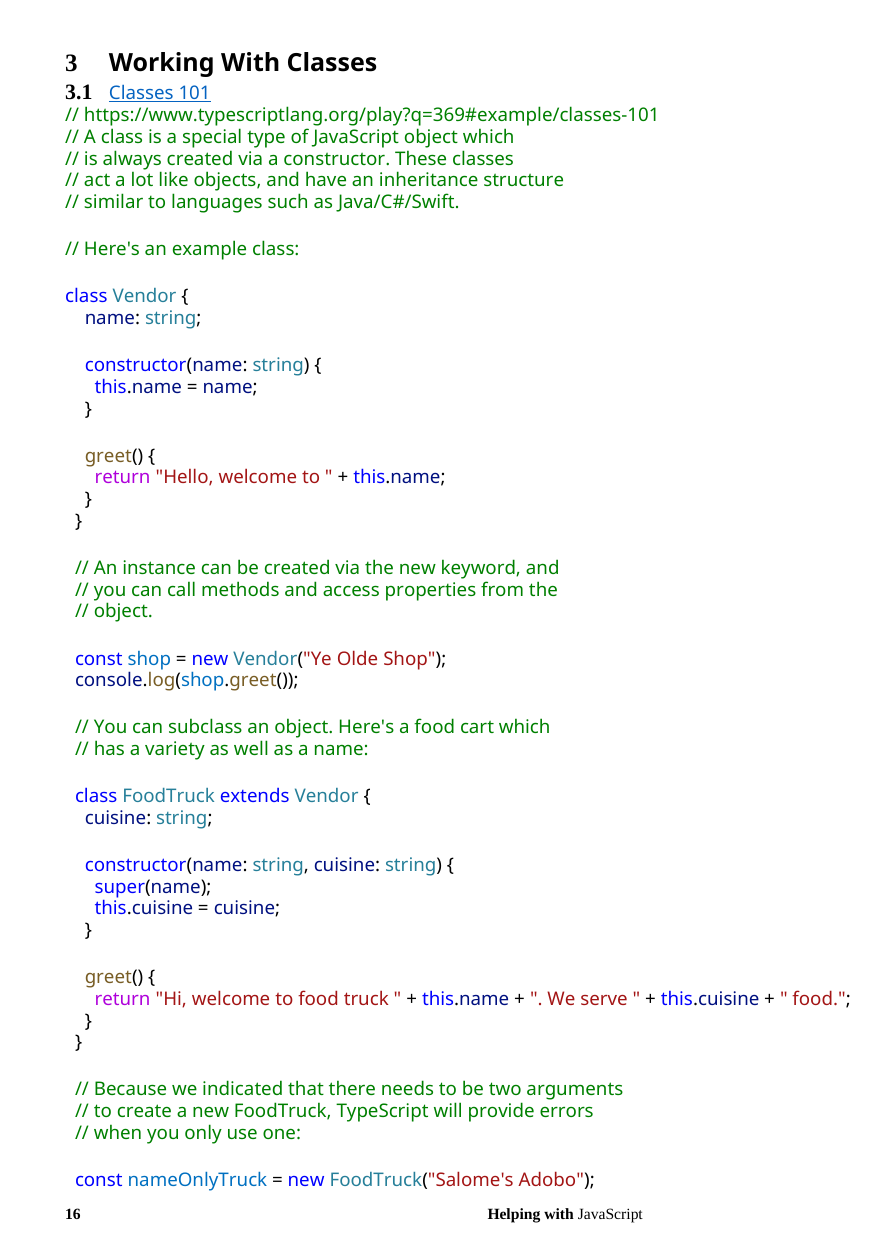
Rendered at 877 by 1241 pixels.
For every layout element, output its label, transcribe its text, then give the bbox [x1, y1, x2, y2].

text } [65, 510, 859, 532]
text greet() { [65, 445, 859, 467]
text // similar to languages such as Java/C#/Swift. [65, 191, 859, 213]
text const shop = new Vendor("Ye Olde Shop"); [65, 648, 859, 669]
text // to create a new FoodTruck, TypeScript will provide errors [65, 1100, 859, 1122]
text // you can call methods and access properties from the [65, 579, 859, 600]
text this.cuisine = cuisine; [65, 897, 859, 919]
text name: string; [65, 307, 859, 329]
text // https://www.typescriptlang.org/play?q=369#example/classes-101 [65, 104, 859, 126]
text } [65, 488, 859, 510]
text constructor(name: string, cuisine: string) { [65, 854, 859, 876]
text greet() { [65, 966, 859, 988]
text // when you only use one: [65, 1122, 859, 1143]
text console.log(shop.greet()); [65, 669, 859, 691]
text // A class is a special type of JavaScript object which [65, 126, 859, 148]
text // is always created via a constructor. These classes [65, 148, 859, 169]
text // object. [65, 600, 859, 622]
text } [65, 398, 859, 419]
text class FoodTruck extends Vendor { [65, 785, 859, 807]
subtitle Working With Classes [65, 44, 859, 79]
text const nameOnlyTruck = new FoodTruck("Salome's Adobo"); [65, 1169, 859, 1191]
text this.name = name; [65, 376, 859, 398]
text } [65, 1010, 859, 1031]
text class Vendor { [65, 286, 859, 307]
text // act a lot like objects, and have an inheritance structure [65, 169, 859, 191]
text cuisine: string; [65, 807, 859, 829]
text // Here's an example class: [65, 238, 859, 260]
text constructor(name: string) { [65, 354, 859, 376]
text // has a variety as well as a name: [65, 738, 859, 760]
text return "Hello, welcome to " + this.name; [65, 467, 859, 488]
text // Because we indicated that there needs to be two arguments [65, 1078, 859, 1100]
text } [65, 919, 859, 941]
text } [65, 1031, 859, 1053]
text // You can subclass an object. Here's a food cart which [65, 716, 859, 738]
text // An instance can be created via the new keyword, and [65, 557, 859, 579]
text super(name); [65, 876, 859, 897]
text return "Hi, welcome to food truck " + this.name + ". We serve " + this.cuisine + " food."; [65, 988, 859, 1010]
subtitle Classes 101 [65, 79, 859, 104]
